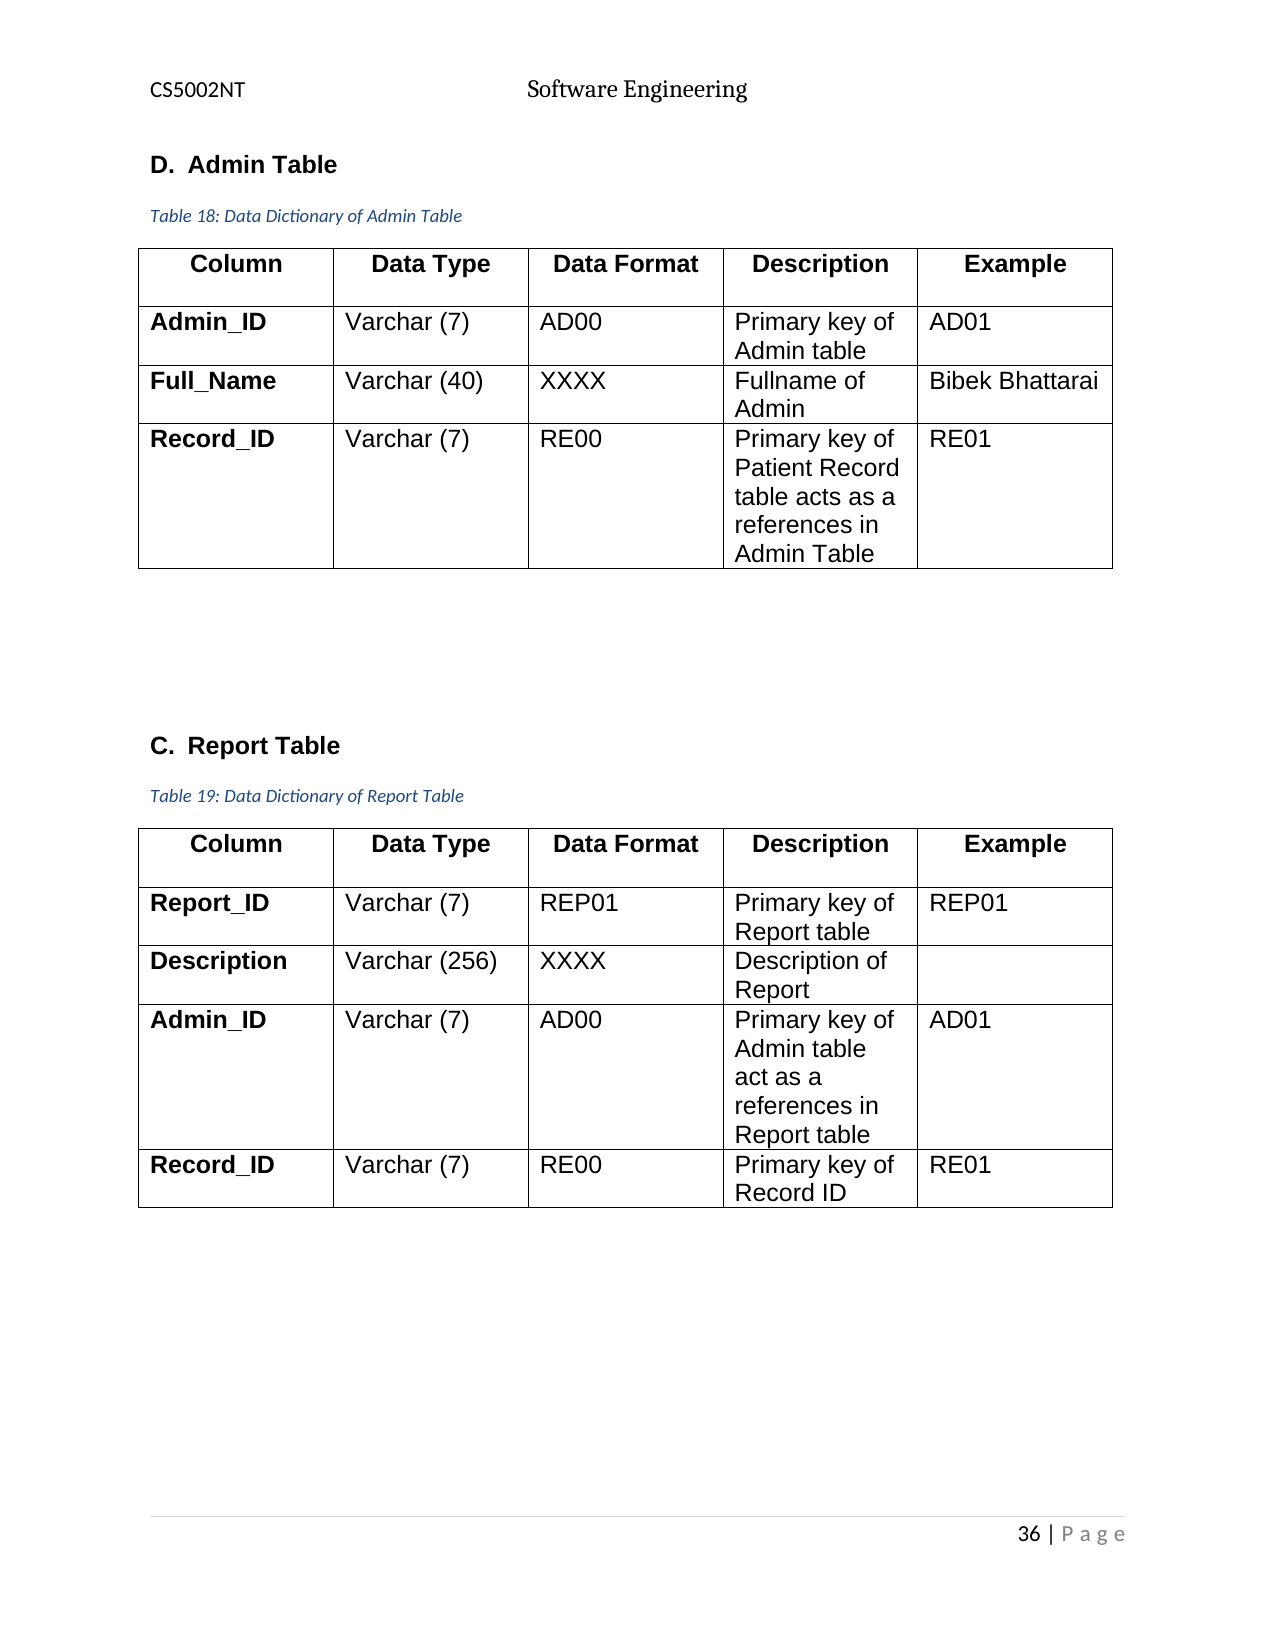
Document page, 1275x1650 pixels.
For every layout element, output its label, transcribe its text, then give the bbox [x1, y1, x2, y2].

table_cell AD00 [529, 307, 723, 365]
table_cell Bibek Bhattarai [918, 366, 1112, 423]
table_cell Report_ID [139, 888, 333, 945]
table_cell AD01 [918, 1005, 1112, 1149]
table_cell RE01 [918, 424, 1112, 568]
table_cell Record_ID [139, 424, 333, 568]
table_cell Varchar (40) [334, 366, 528, 423]
table_cell RE00 [529, 1150, 723, 1207]
table_cell Primary key of Record ID [724, 1150, 917, 1207]
table_cell Record_ID [139, 1150, 333, 1207]
table_cell XXXX [529, 366, 723, 423]
table_header Description [724, 249, 917, 306]
table_cell AD01 [918, 307, 1112, 365]
table_cell Varchar (7) [334, 1005, 528, 1149]
table_cell Admin_ID [139, 307, 333, 365]
text Table 19: Data Dictionary of Report Table [150, 784, 1125, 807]
table_header Data Format [529, 249, 723, 306]
table_cell Varchar (7) [334, 424, 528, 568]
table_header Data Type [334, 829, 528, 887]
table_header Column [139, 249, 333, 306]
table_cell Primary key of Admin table [724, 307, 917, 365]
table_header Description [724, 829, 917, 887]
table_cell Varchar (7) [334, 1150, 528, 1207]
table_cell RE01 [918, 1150, 1112, 1207]
table_cell XXXX [529, 946, 723, 1004]
table_cell Primary key of Admin table act as a references in Report table [724, 1005, 917, 1149]
table_cell Varchar (256) [334, 946, 528, 1004]
table_cell AD00 [529, 1005, 723, 1149]
table_cell REP01 [529, 888, 723, 945]
table_cell [918, 946, 1112, 1004]
text Table 18: Data Dictionary of Admin Table [150, 204, 1125, 227]
table_cell Fullname of Admin [724, 366, 917, 423]
table_cell Varchar (7) [334, 888, 528, 945]
table_cell Full_Name [139, 366, 333, 423]
table_cell Varchar (7) [334, 307, 528, 365]
table_cell Description of Report [724, 946, 917, 1004]
table_header Example [918, 249, 1112, 306]
table_header Data Format [529, 829, 723, 887]
table_cell REP01 [918, 888, 1112, 945]
table_cell Primary key of Patient Record table acts as a references in Admin Table [724, 424, 917, 568]
list Admin Table [150, 150, 1125, 179]
table_cell Admin_ID [139, 1005, 333, 1149]
table_cell Primary key of Report table [724, 888, 917, 945]
list Report Table [150, 731, 1125, 759]
table_header Example [918, 829, 1112, 887]
table_cell RE00 [529, 424, 723, 568]
table_cell Description [139, 946, 333, 1004]
table_header Column [139, 829, 333, 887]
table_header Data Type [334, 249, 528, 306]
